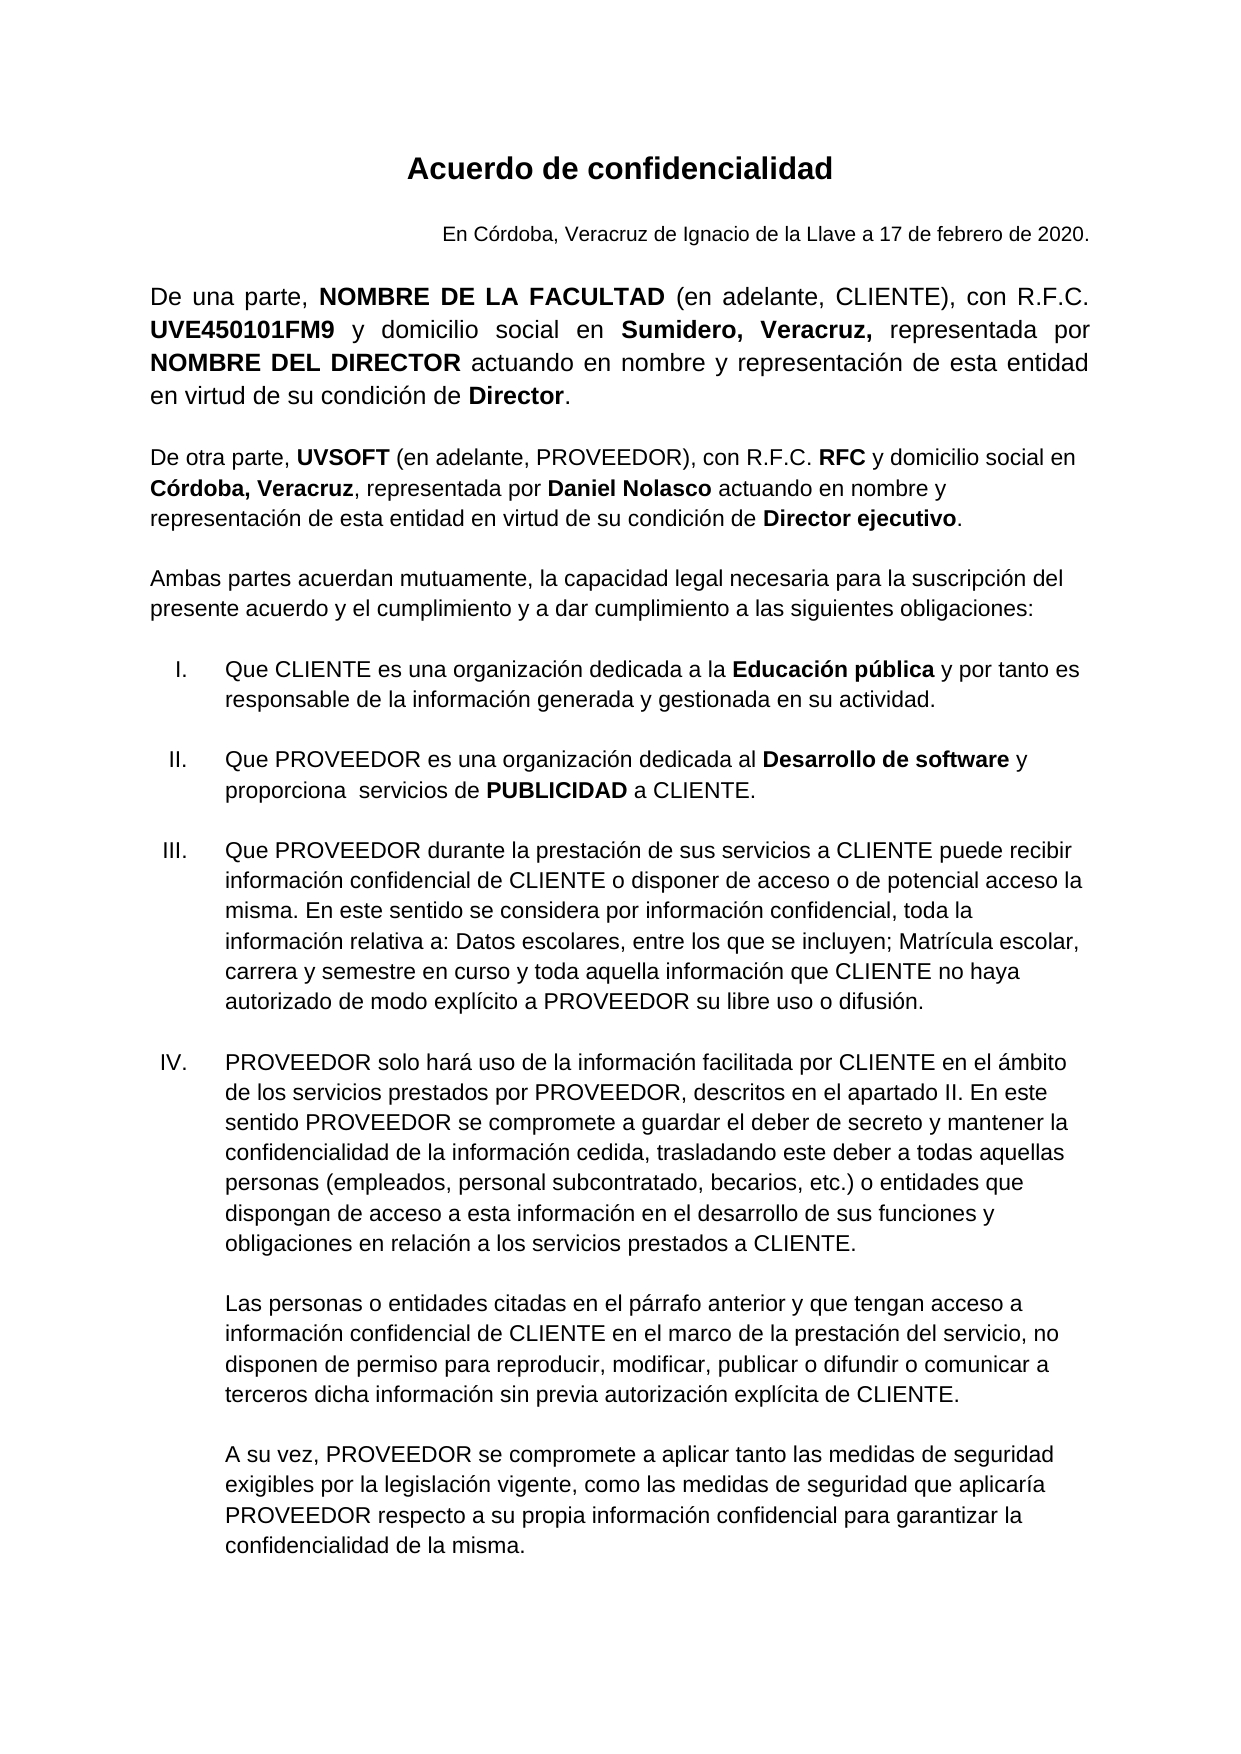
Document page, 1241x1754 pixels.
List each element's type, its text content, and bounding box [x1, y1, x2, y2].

text De otra parte, UVSOFT (en adelante, PROVEEDOR), con R.F.C. RFC y domicilio social en Córdoba, Veracruz, representada por Daniel Nolasco actuando en nombre y representación de esta entidad en virtud de su condición de Director ejecutivo. [150, 444, 1090, 531]
text En Córdoba, Veracruz de Ignacio de la Llave a 17 de febrero de 2020. [150, 221, 1090, 245]
text Ambas partes acuerdan mutuamente, la capacidad legal necesaria para la suscripción del presente acuerdo y el cumplimiento y a dar cumplimiento a las siguientes obligaciones: [150, 565, 1090, 622]
text Acuerdo de confidencialidad [150, 150, 1090, 186]
list Que PROVEEDOR es una organización dedicada al Desarrollo de software y proporciona servicios de PUBLICIDAD a CLIENTE. [187, 746, 1090, 803]
list PROVEEDOR solo hará uso de la información facilitada por CLIENTE en el ámbito de los servicios prestados por PROVEEDOR, descritos en el apartado II. En este sentido PROVEEDOR se compromete a guardar el deber de secreto y mantener la confidencialidad de la información cedida, trasladando este deber a todas aquellas personas (empleados, personal subcontratado, becarios, etc.) o entidades que dispongan de acceso a esta información en el desarrollo de sus funciones y obligaciones en relación a los servicios prestados a CLIENTE. [187, 1048, 1090, 1256]
text Las personas o entidades citadas en el párrafo anterior y que tengan acceso a información confidencial de CLIENTE en el marco de la prestación del servicio, no disponen de permiso para reproducir, modificar, publicar o difundir o comunicar a terceros dicha información sin previa autorización explícita de CLIENTE. [225, 1290, 1090, 1407]
list Que CLIENTE es una organización dedicada a la Educación pública y por tanto es responsable de la información generada y gestionada en su actividad. [187, 656, 1090, 712]
text De una parte, NOMBRE DE LA FACULTAD (en adelante, CLIENTE), con R.F.C. UVE450101FM9 y domicilio social en Sumidero, Veracruz, representada por NOMBRE DEL DIRECTOR actuando en nombre y representación de esta entidad en virtud de su condición de Director. [150, 282, 1090, 410]
text A su vez, PROVEEDOR se compromete a aplicar tanto las medidas de seguridad exigibles por la legislación vigente, como las medidas de seguridad que aplicaría PROVEEDOR respecto a su propia información confidencial para garantizar la confidencialidad de la misma. [225, 1441, 1090, 1558]
list Que PROVEEDOR durante la prestación de sus servicios a CLIENTE puede recibir información confidencial de CLIENTE o disponer de acceso o de potencial acceso la misma. En este sentido se considera por información confidencial, toda la información relativa a: Datos escolares, entre los que se incluyen; Matrícula escolar, carrera y semestre en curso y toda aquella información que CLIENTE no haya autorizado de modo explícito a PROVEEDOR su libre uso o difusión. [187, 837, 1090, 1014]
